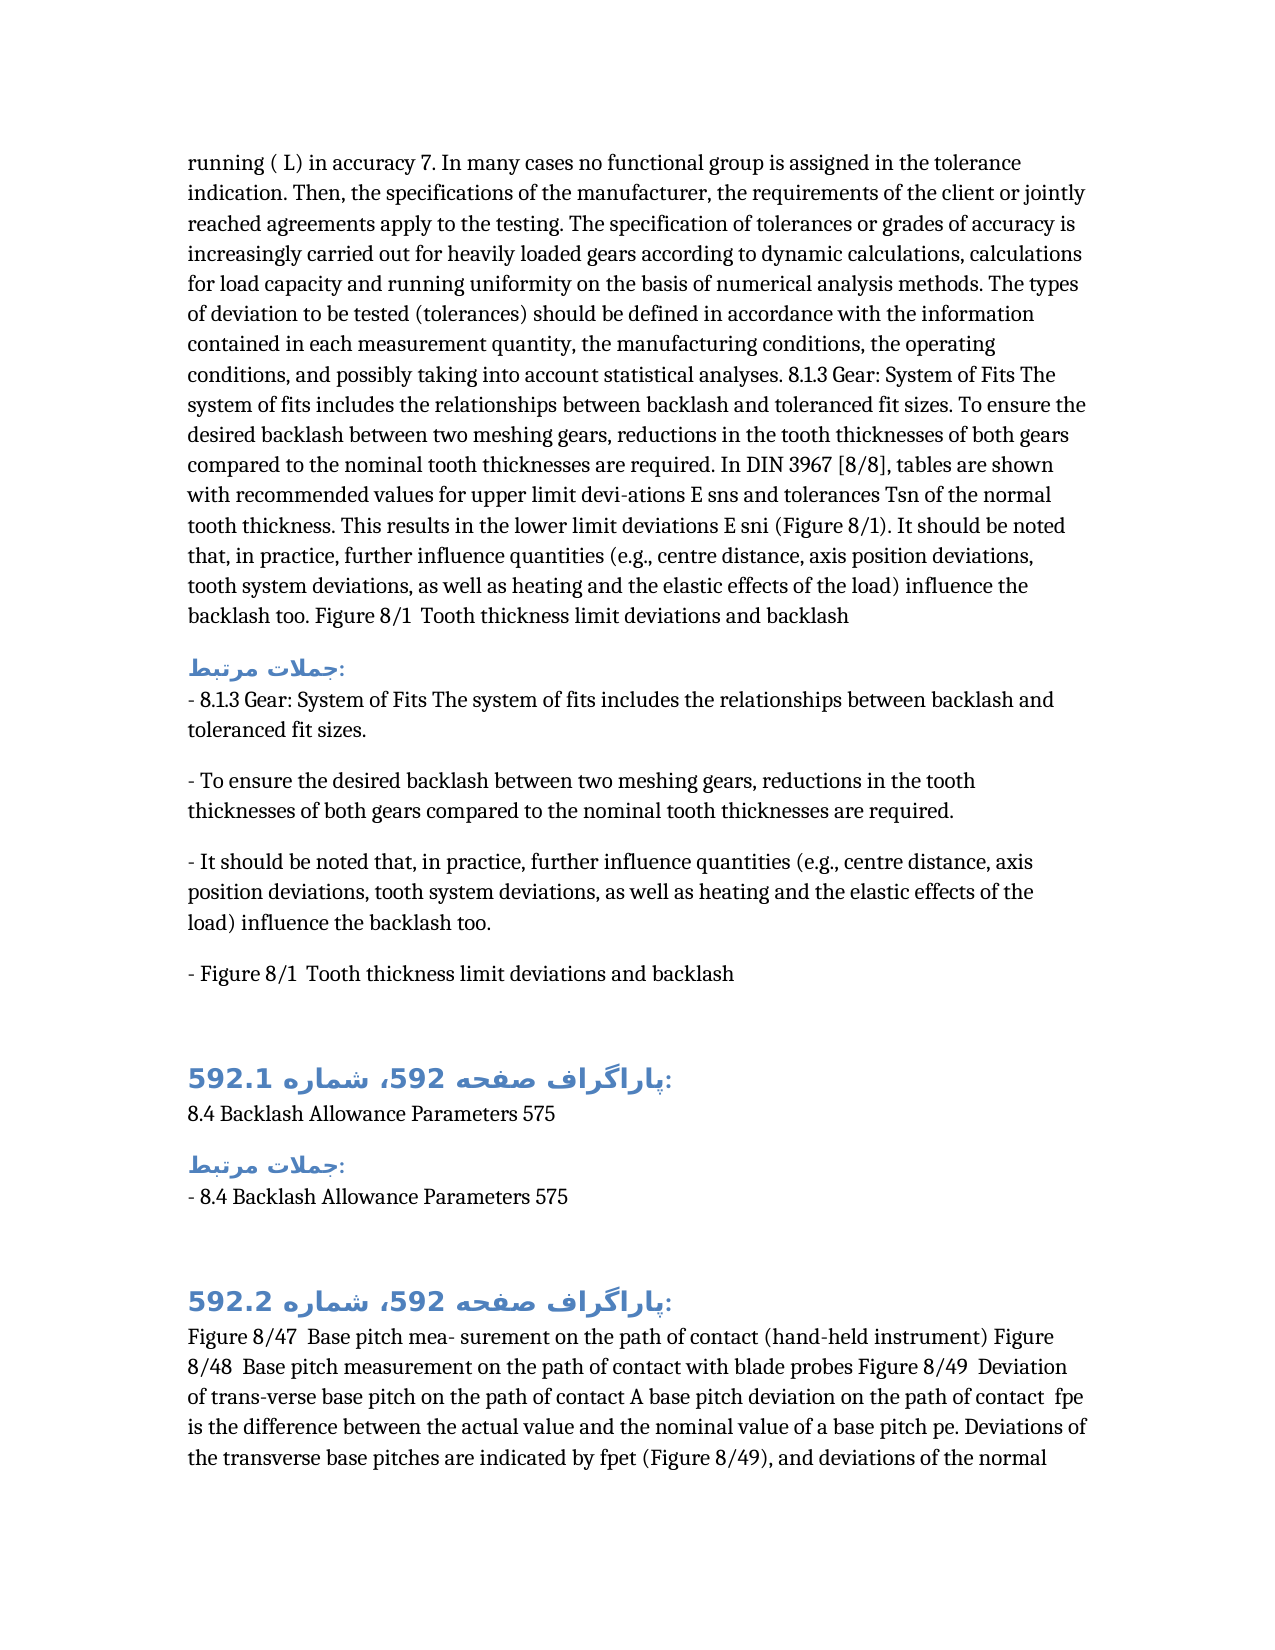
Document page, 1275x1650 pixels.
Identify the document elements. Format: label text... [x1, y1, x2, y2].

text - Figure 8/1 Tooth thickness limit deviations and backlash [187, 960, 1087, 987]
text 8.4 Backlash Allowance Parameters 575 [187, 1100, 1087, 1127]
subtitle جملات مرتبط: [187, 1151, 1087, 1179]
subtitle پاراگراف صفحه 592، شماره 592.1: [187, 1062, 1087, 1095]
text - 8.4 Backlash Allowance Parameters 575 [187, 1183, 1087, 1210]
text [187, 1323, 1087, 1471]
subtitle پاراگراف صفحه 592، شماره 592.2: [187, 1286, 1087, 1319]
subtitle جملات مرتبط: [187, 654, 1087, 682]
text - To ensure the desired backlash between two meshing gears, reductions in the tooth thicknesses of both gears compared to the nominal tooth thicknesses are required. [187, 768, 1087, 824]
text - It should be noted that, in practice, further influence quantities (e.g., centre distance, axis position deviations, tooth system deviations, as well as heating and the elastic effects of the load) influence the backlash too. [187, 849, 1087, 936]
text - 8.1.3 Gear: System of Fits The system of fits includes the relationships between backlash and toleranced fit sizes. [187, 686, 1087, 743]
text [187, 150, 1087, 629]
